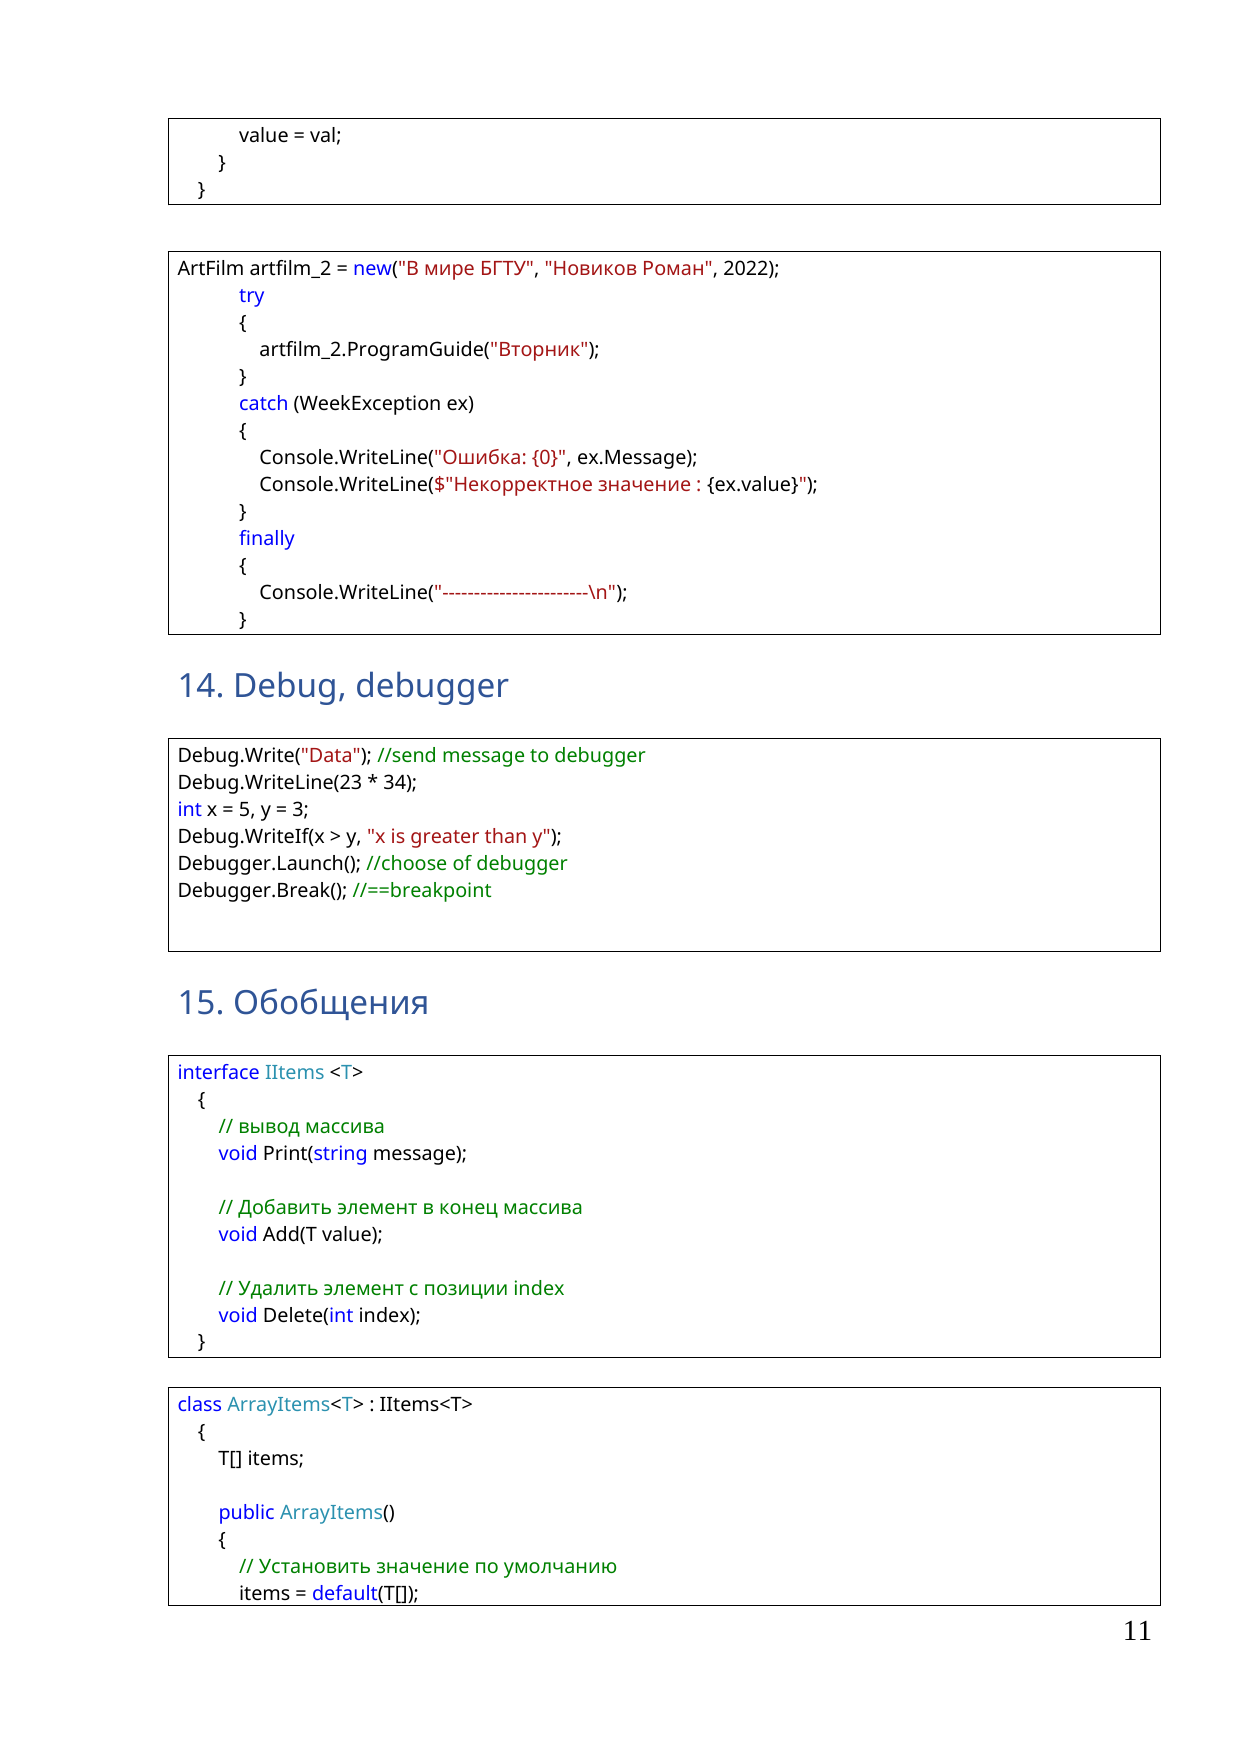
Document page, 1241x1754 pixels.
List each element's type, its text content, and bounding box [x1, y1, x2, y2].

text value = val; [169, 119, 1160, 148]
subtitle 14. Debug, debugger [177, 662, 1152, 707]
text Debugger.Break(); //==breakpoint [177, 876, 1152, 903]
text } [169, 602, 1160, 634]
text finally [177, 524, 1152, 551]
text } [177, 497, 1152, 524]
text ArtFilm artfilm_2 = new("В мире БГТУ", "Новиков Роман", 2022); [169, 252, 1160, 281]
text try [177, 281, 1152, 308]
text } [169, 172, 1160, 204]
text public ArrayItems() [177, 1498, 1152, 1525]
text Console.WriteLine($"Некорректное значение : {ex.value}"); [177, 470, 1152, 497]
text artfilm_2.ProgramGuide("Вторник"); [177, 335, 1152, 362]
text } [169, 1325, 1160, 1357]
text // Установить значение по умолчанию [177, 1552, 1152, 1579]
text // Добавить элемент в конец массива [177, 1193, 1152, 1220]
text Console.WriteLine("Ошибка: {0}", ex.Message); [177, 443, 1152, 470]
text } [177, 148, 1152, 172]
text Debug.Write("Data"); //send message to debugger [169, 739, 1160, 768]
text // Удалить элемент с позиции index [177, 1274, 1152, 1301]
text catch (WeekException ex) [177, 389, 1152, 416]
text { [177, 551, 1152, 578]
text { [177, 416, 1152, 443]
text interface IItems <T> [169, 1056, 1160, 1085]
text { [177, 1085, 1152, 1112]
subtitle 15. Обобщения [177, 979, 1152, 1024]
text void Print(string message); [177, 1139, 1152, 1166]
text Console.WriteLine("-----------------------\n"); [177, 578, 1152, 602]
text T[] items; [177, 1444, 1152, 1471]
text Debug.WriteIf(x > y, "x is greater than y"); [177, 822, 1152, 849]
text { [177, 308, 1152, 335]
text void Delete(int index); [177, 1301, 1152, 1325]
text Debugger.Launch(); //choose of debugger [177, 849, 1152, 876]
text { [177, 1525, 1152, 1552]
text { [177, 1417, 1152, 1444]
text items = default(T[]); [177, 1579, 1152, 1605]
text Debug.WriteLine(23 * 34); [177, 768, 1152, 795]
text } [177, 362, 1152, 389]
text void Add(T value); [177, 1220, 1152, 1247]
text int x = 5, y = 3; [177, 795, 1152, 822]
text // вывод массива [177, 1112, 1152, 1139]
text class ArrayItems<T> : IItems<T> [169, 1388, 1160, 1417]
